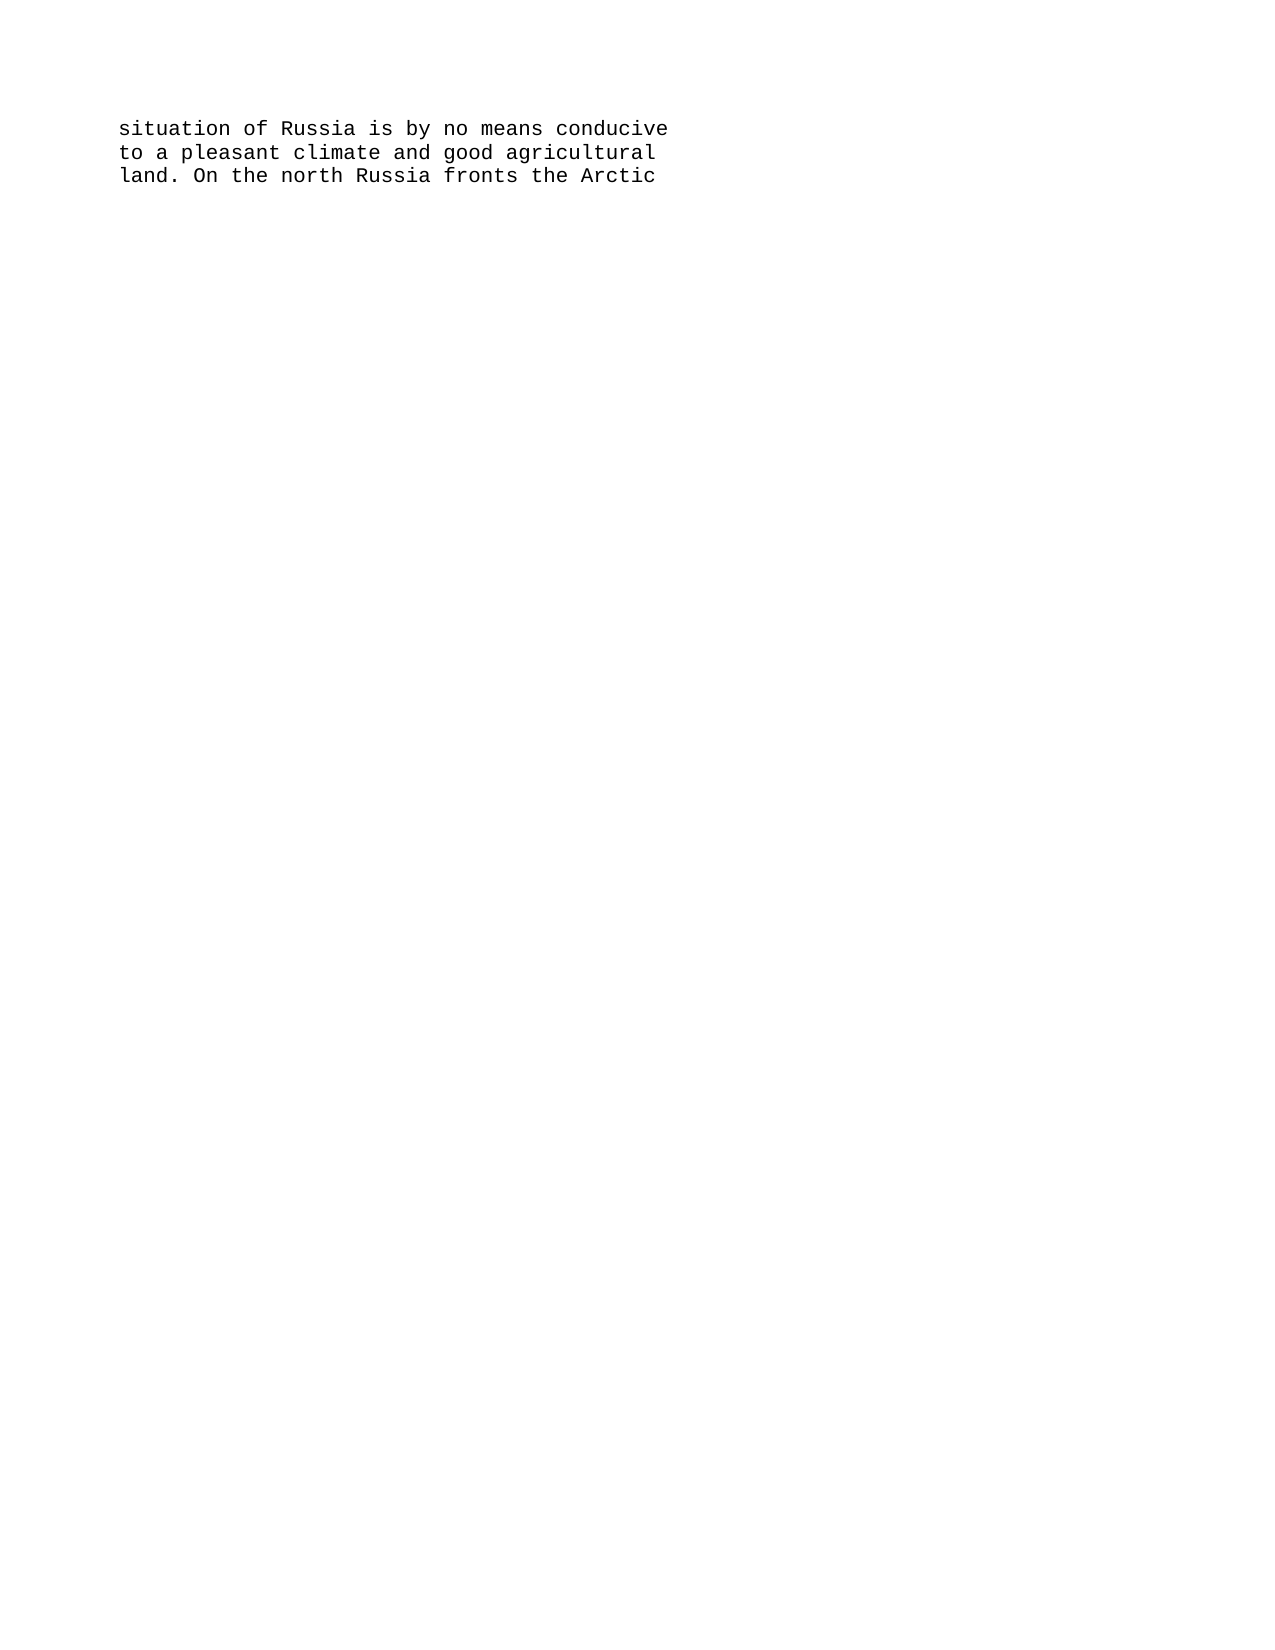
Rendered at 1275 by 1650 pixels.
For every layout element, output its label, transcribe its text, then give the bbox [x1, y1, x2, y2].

text situation of Russia is by no means conducive [118, 118, 1157, 142]
text land. On the north Russia fronts the Arctic [118, 165, 1157, 189]
text to a pleasant climate and good agricultural [118, 142, 1157, 165]
